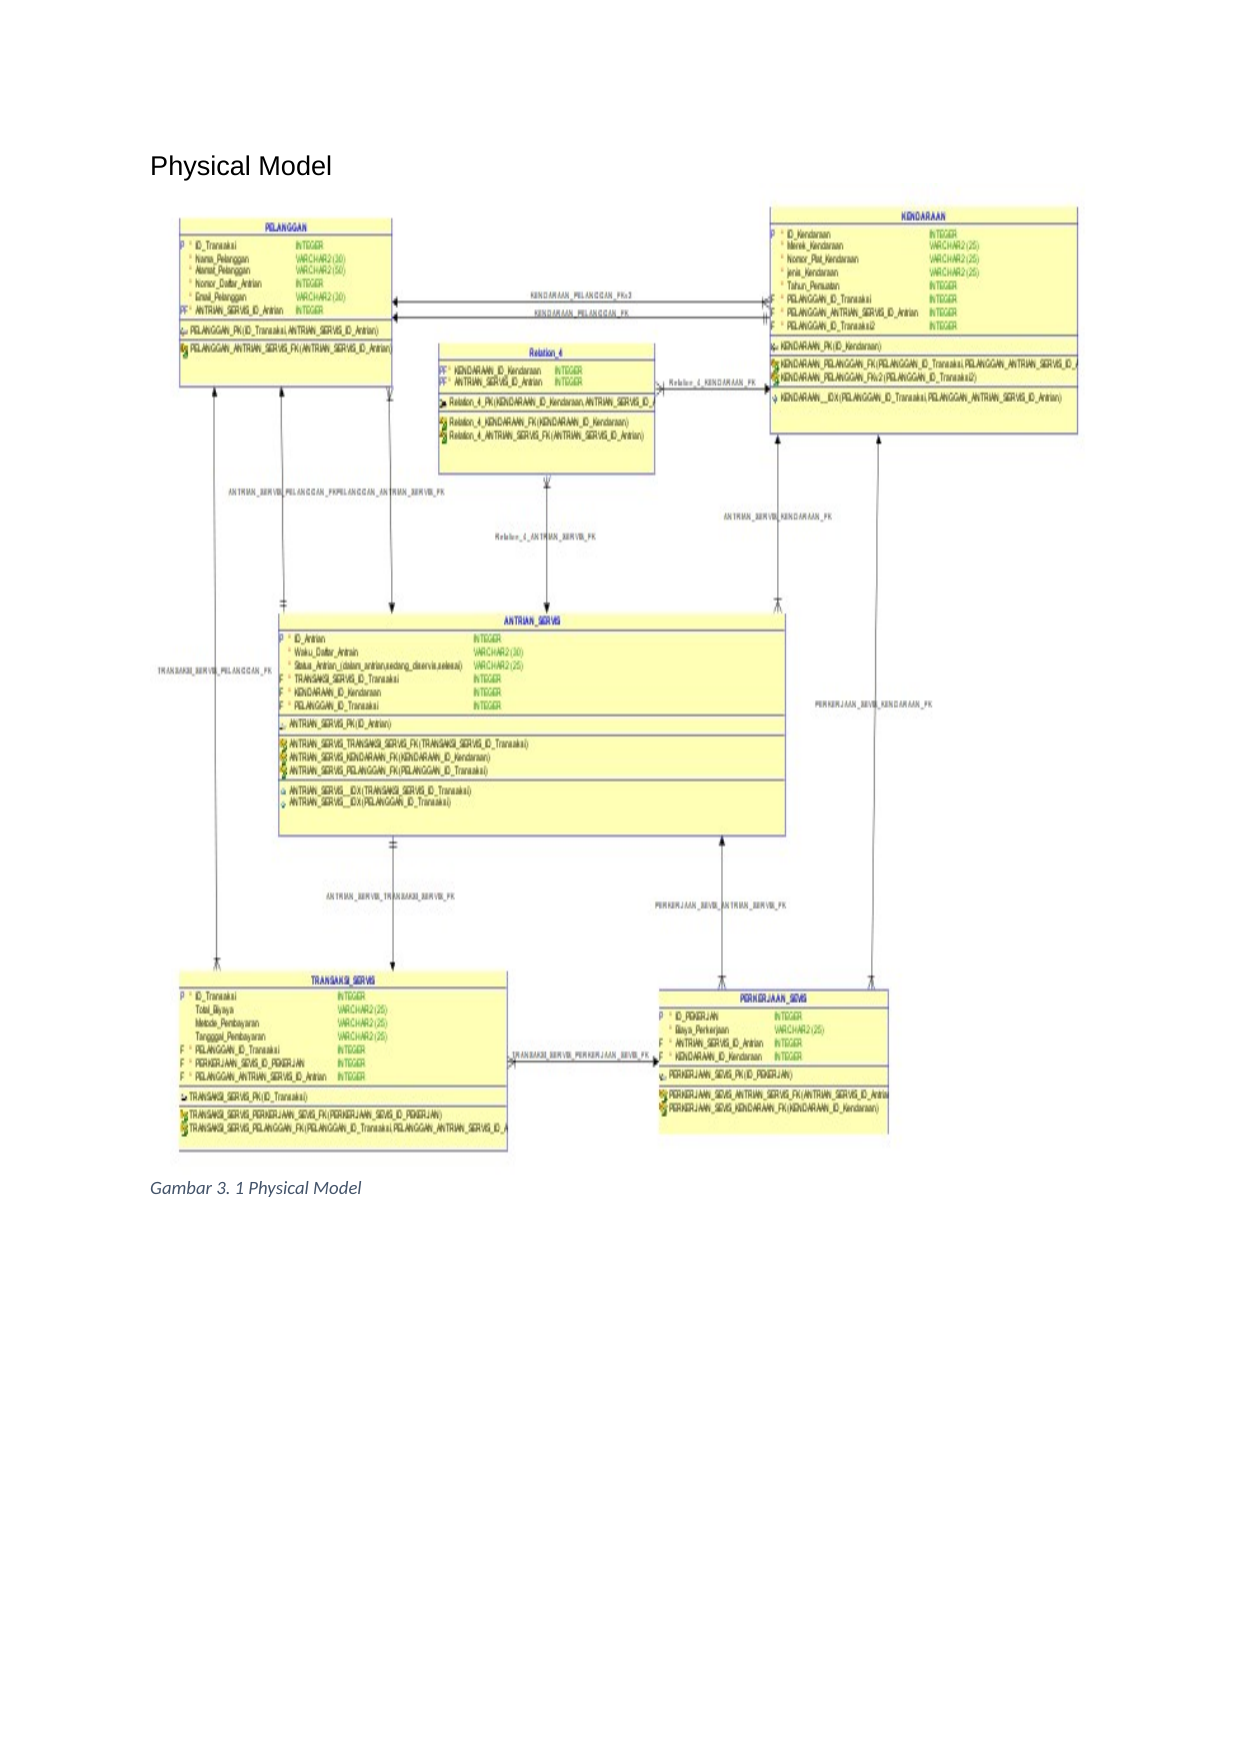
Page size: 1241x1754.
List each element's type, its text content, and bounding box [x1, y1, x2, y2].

text Gambar 3. 1 Physical Model [150, 1177, 1090, 1199]
picture [150, 183, 1090, 1175]
subtitle Physical Model [150, 150, 1090, 181]
